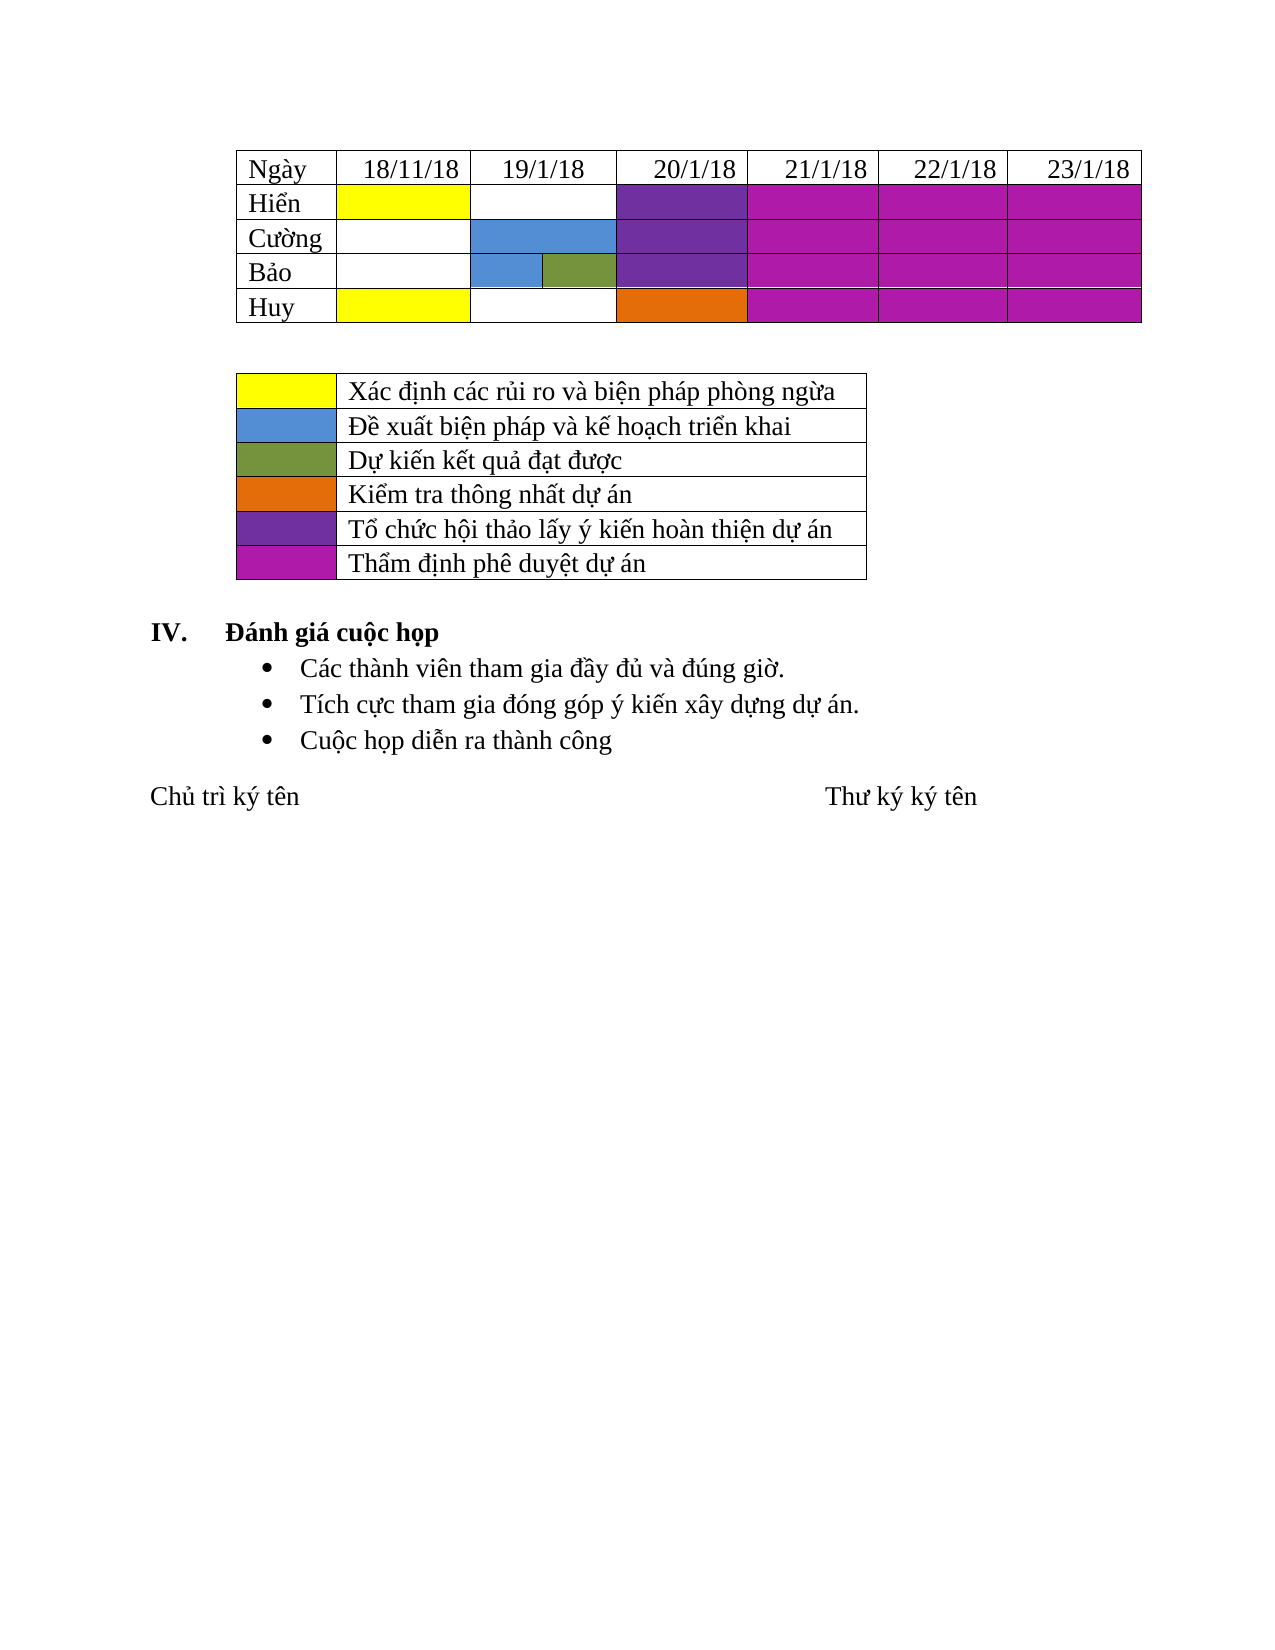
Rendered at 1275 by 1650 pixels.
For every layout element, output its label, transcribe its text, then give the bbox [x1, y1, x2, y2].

list Tích cực tham gia đóng góp ý kiến xây dựng dự án. [262, 688, 1125, 719]
list Các thành viên tham gia đầy đủ và đúng giờ. [262, 652, 1125, 683]
table_header Xác định các rủi ro và biện pháp phòng ngừa [337, 374, 866, 407]
table_header 22/1/18 [879, 151, 1007, 184]
text Chủ trì ký tên Thư ký ký tên [150, 781, 1125, 812]
table_cell Tổ chức hội thảo lấy ý kiến hoàn thiện dự án [337, 512, 866, 545]
table_cell [337, 254, 470, 287]
table_cell Cường [237, 220, 336, 253]
table_cell Dự kiến kết quả đạt được [337, 443, 866, 476]
table_cell [617, 254, 747, 287]
list Đánh giá cuộc họp [187, 616, 1125, 647]
table_cell [1008, 289, 1141, 322]
table_cell [617, 289, 747, 322]
table_cell Hiển [237, 185, 336, 219]
table_cell Thẩm định phê duyệt dự án [337, 546, 866, 579]
table_cell [879, 289, 1007, 322]
table_cell [237, 443, 336, 476]
table_cell [471, 289, 616, 322]
table_cell [1008, 185, 1141, 219]
list Cuộc họp diễn ra thành công [262, 724, 1125, 755]
table_cell [237, 546, 336, 579]
table_header Ngày [237, 151, 336, 184]
table_header [237, 374, 336, 407]
table_cell [1008, 254, 1141, 287]
table_cell [337, 185, 470, 219]
table_cell [237, 477, 336, 511]
table_cell [543, 254, 616, 287]
table_cell [748, 185, 878, 219]
table_cell [337, 289, 470, 322]
table_cell Huy [237, 289, 336, 322]
table_cell [471, 220, 616, 253]
table_header 23/1/18 [1008, 151, 1141, 184]
table_cell [879, 220, 1007, 253]
table_cell [337, 220, 470, 253]
table_cell [879, 254, 1007, 287]
table_cell [471, 185, 616, 219]
table_cell Bảo [237, 254, 336, 287]
table_cell [617, 220, 747, 253]
table_cell [748, 289, 878, 322]
table_cell [879, 185, 1007, 219]
table_header 20/1/18 [617, 151, 747, 184]
table_cell [748, 220, 878, 253]
table_cell [237, 409, 336, 442]
table_cell [617, 185, 747, 219]
table_cell [748, 254, 878, 287]
table_cell [237, 512, 336, 545]
table_header 18/11/18 [337, 151, 470, 184]
table_cell [1008, 220, 1141, 253]
table_cell Đề xuất biện pháp và kế hoạch triển khai [337, 409, 866, 442]
table_cell Kiểm tra thông nhất dự án [337, 477, 866, 511]
table_header 21/1/18 [748, 151, 878, 184]
table_cell [471, 254, 542, 287]
table_header 19/1/18 [471, 151, 616, 184]
